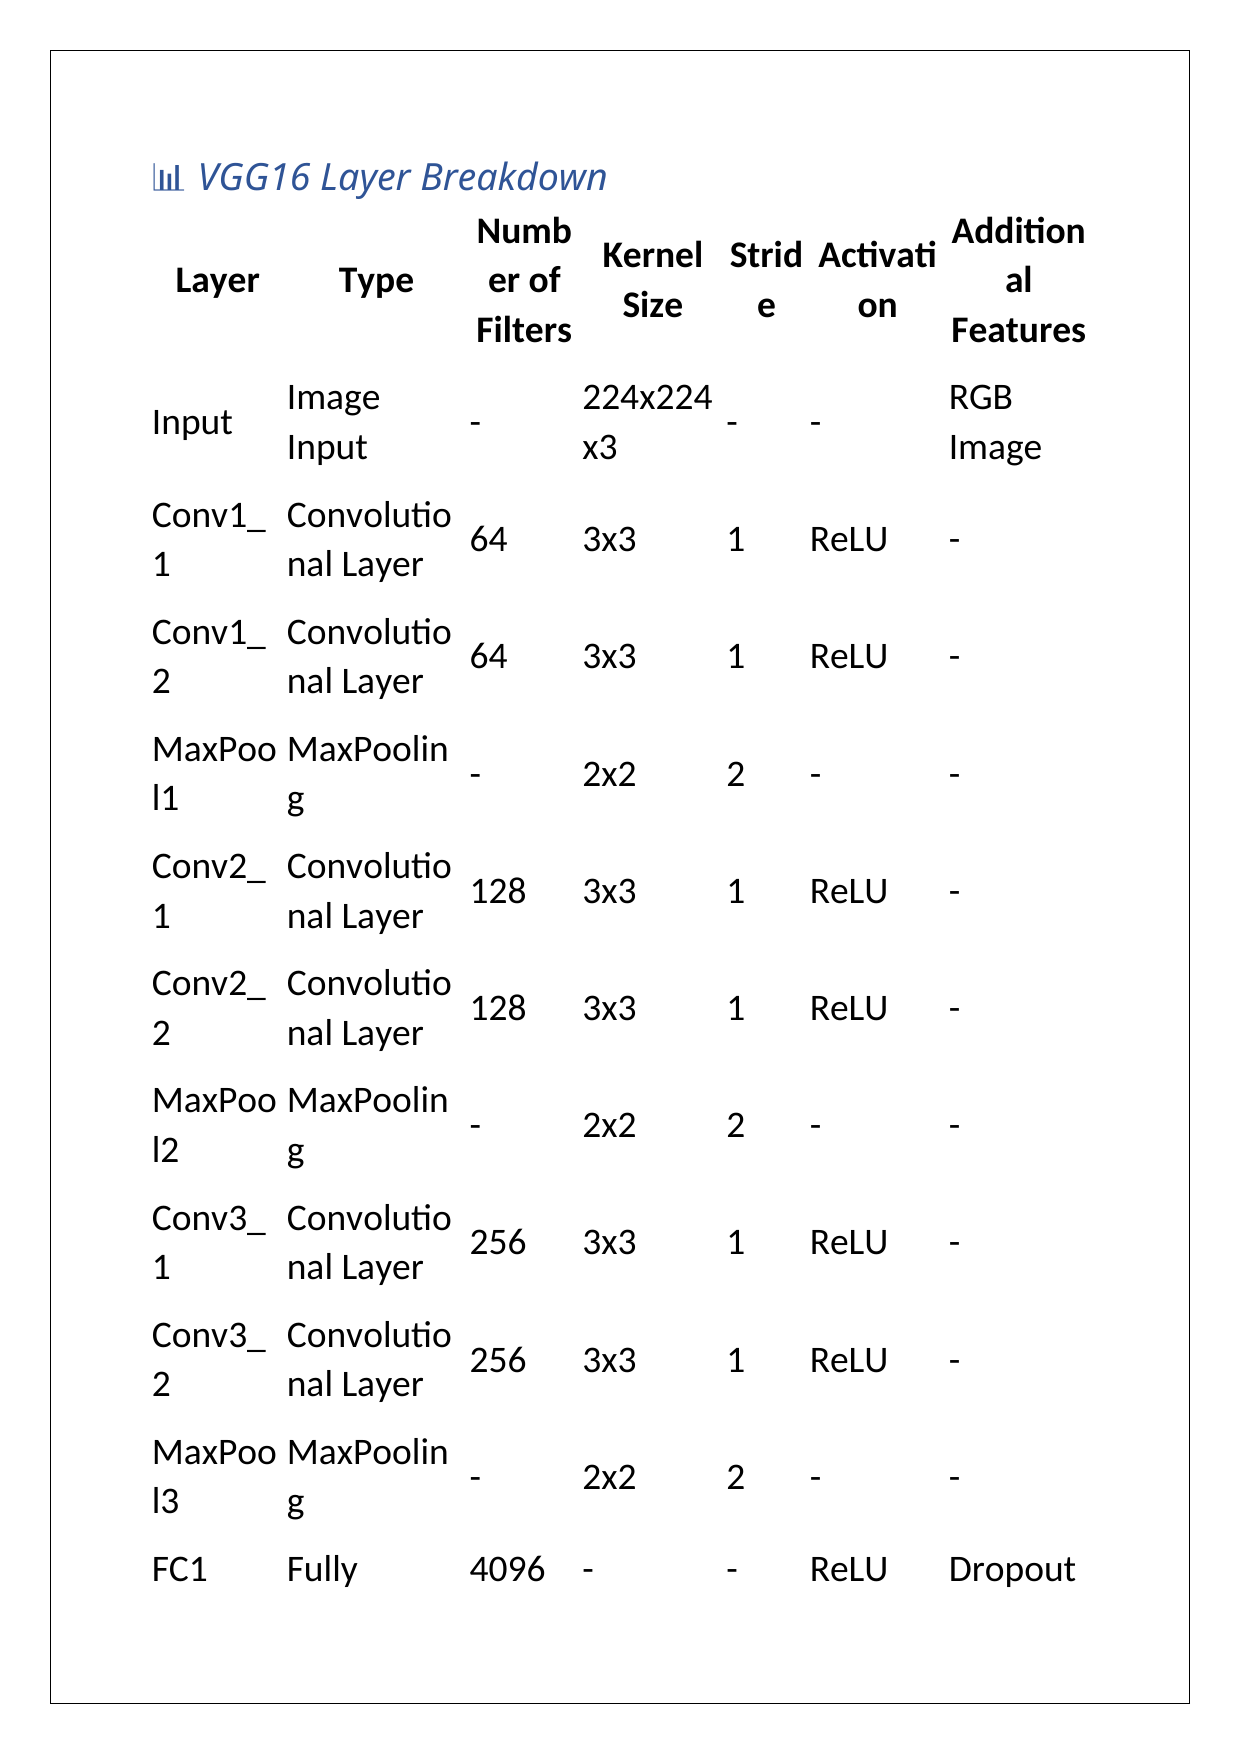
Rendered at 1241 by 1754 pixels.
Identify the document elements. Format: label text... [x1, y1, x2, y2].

table_cell MaxPooling [285, 1075, 468, 1192]
table_cell ReLU [808, 1544, 947, 1593]
table_cell 64 [468, 606, 581, 723]
table_cell - [468, 1426, 581, 1544]
table_cell Convolutional Layer [285, 958, 468, 1075]
table_header Activation [808, 205, 947, 372]
table_cell Input [150, 372, 285, 489]
table_header Type [285, 205, 468, 372]
table_cell 3x3 [581, 606, 725, 723]
table_cell - [468, 1075, 581, 1192]
table_cell RGB Image [947, 372, 1090, 489]
table_cell - [468, 372, 581, 489]
table_cell 2x2 [581, 723, 725, 841]
table_cell 2x2 [581, 1075, 725, 1192]
table_cell Convolutional Layer [285, 489, 468, 606]
table_cell 128 [468, 841, 581, 958]
table_cell - [725, 372, 808, 489]
table_cell MaxPooling [285, 723, 468, 841]
table_cell - [947, 1192, 1090, 1309]
table_cell 3x3 [581, 1192, 725, 1309]
table_cell Conv3_1 [150, 1192, 285, 1309]
table_cell - [947, 958, 1090, 1075]
table_cell - [947, 723, 1090, 841]
table_header Additional Features [947, 205, 1090, 372]
table_cell Convolutional Layer [285, 606, 468, 723]
table_cell 3x3 [581, 1309, 725, 1426]
table_cell Conv2_1 [150, 841, 285, 958]
table_cell - [947, 1426, 1090, 1544]
table_header Stride [725, 205, 808, 372]
table_cell FC1 [150, 1544, 285, 1593]
table_cell Fully Connected Layer [285, 1544, 468, 1593]
table_header Number of Filters [468, 205, 581, 372]
table_cell ReLU [808, 489, 947, 606]
table_cell 2 [725, 723, 808, 841]
table_cell 1 [725, 841, 808, 958]
table_cell 3x3 [581, 958, 725, 1075]
table_cell - [468, 723, 581, 841]
table_cell Image Input [285, 372, 468, 489]
table_cell - [947, 841, 1090, 958]
table_cell 256 [468, 1192, 581, 1309]
subtitle 📊 VGG16 Layer Breakdown [150, 150, 1090, 201]
table_cell 1 [725, 1309, 808, 1426]
table_cell Conv1_1 [150, 489, 285, 606]
table_cell MaxPooling [285, 1426, 468, 1544]
table_cell ReLU [808, 606, 947, 723]
table_cell - [808, 372, 947, 489]
table_cell - [947, 606, 1090, 723]
table_cell - [947, 489, 1090, 606]
table_cell 2 [725, 1426, 808, 1544]
table_cell 2x2 [581, 1426, 725, 1544]
table_cell 64 [468, 489, 581, 606]
table_cell 1 [725, 606, 808, 723]
table_cell - [808, 1075, 947, 1192]
table_cell Conv2_2 [150, 958, 285, 1075]
table_cell 2 [725, 1075, 808, 1192]
table_cell Conv3_2 [150, 1309, 285, 1426]
table_cell 1 [725, 958, 808, 1075]
table_cell 4096 [468, 1544, 581, 1593]
table_cell 1 [725, 1192, 808, 1309]
table_cell - [947, 1309, 1090, 1426]
table_cell MaxPool2 [150, 1075, 285, 1192]
table_cell Dropout (50%) [947, 1544, 1090, 1593]
table_cell MaxPool3 [150, 1426, 285, 1544]
table_cell - [725, 1544, 808, 1593]
table_cell 3x3 [581, 841, 725, 958]
table_cell ReLU [808, 1192, 947, 1309]
table_cell 3x3 [581, 489, 725, 606]
table_cell MaxPool1 [150, 723, 285, 841]
table_cell Convolutional Layer [285, 1192, 468, 1309]
table_cell 1 [725, 489, 808, 606]
table_cell ReLU [808, 958, 947, 1075]
table_cell ReLU [808, 841, 947, 958]
table_cell Convolutional Layer [285, 1309, 468, 1426]
table_cell - [808, 723, 947, 841]
table_cell ReLU [808, 1309, 947, 1426]
table_cell 256 [468, 1309, 581, 1426]
table_cell Convolutional Layer [285, 841, 468, 958]
table_cell - [808, 1426, 947, 1544]
table_cell Conv1_2 [150, 606, 285, 723]
table_header Kernel Size [581, 205, 725, 372]
table_header Layer [150, 205, 285, 372]
table_cell - [581, 1544, 725, 1593]
table_cell 224x224x3 [581, 372, 725, 489]
table_cell - [947, 1075, 1090, 1192]
table_cell 128 [468, 958, 581, 1075]
